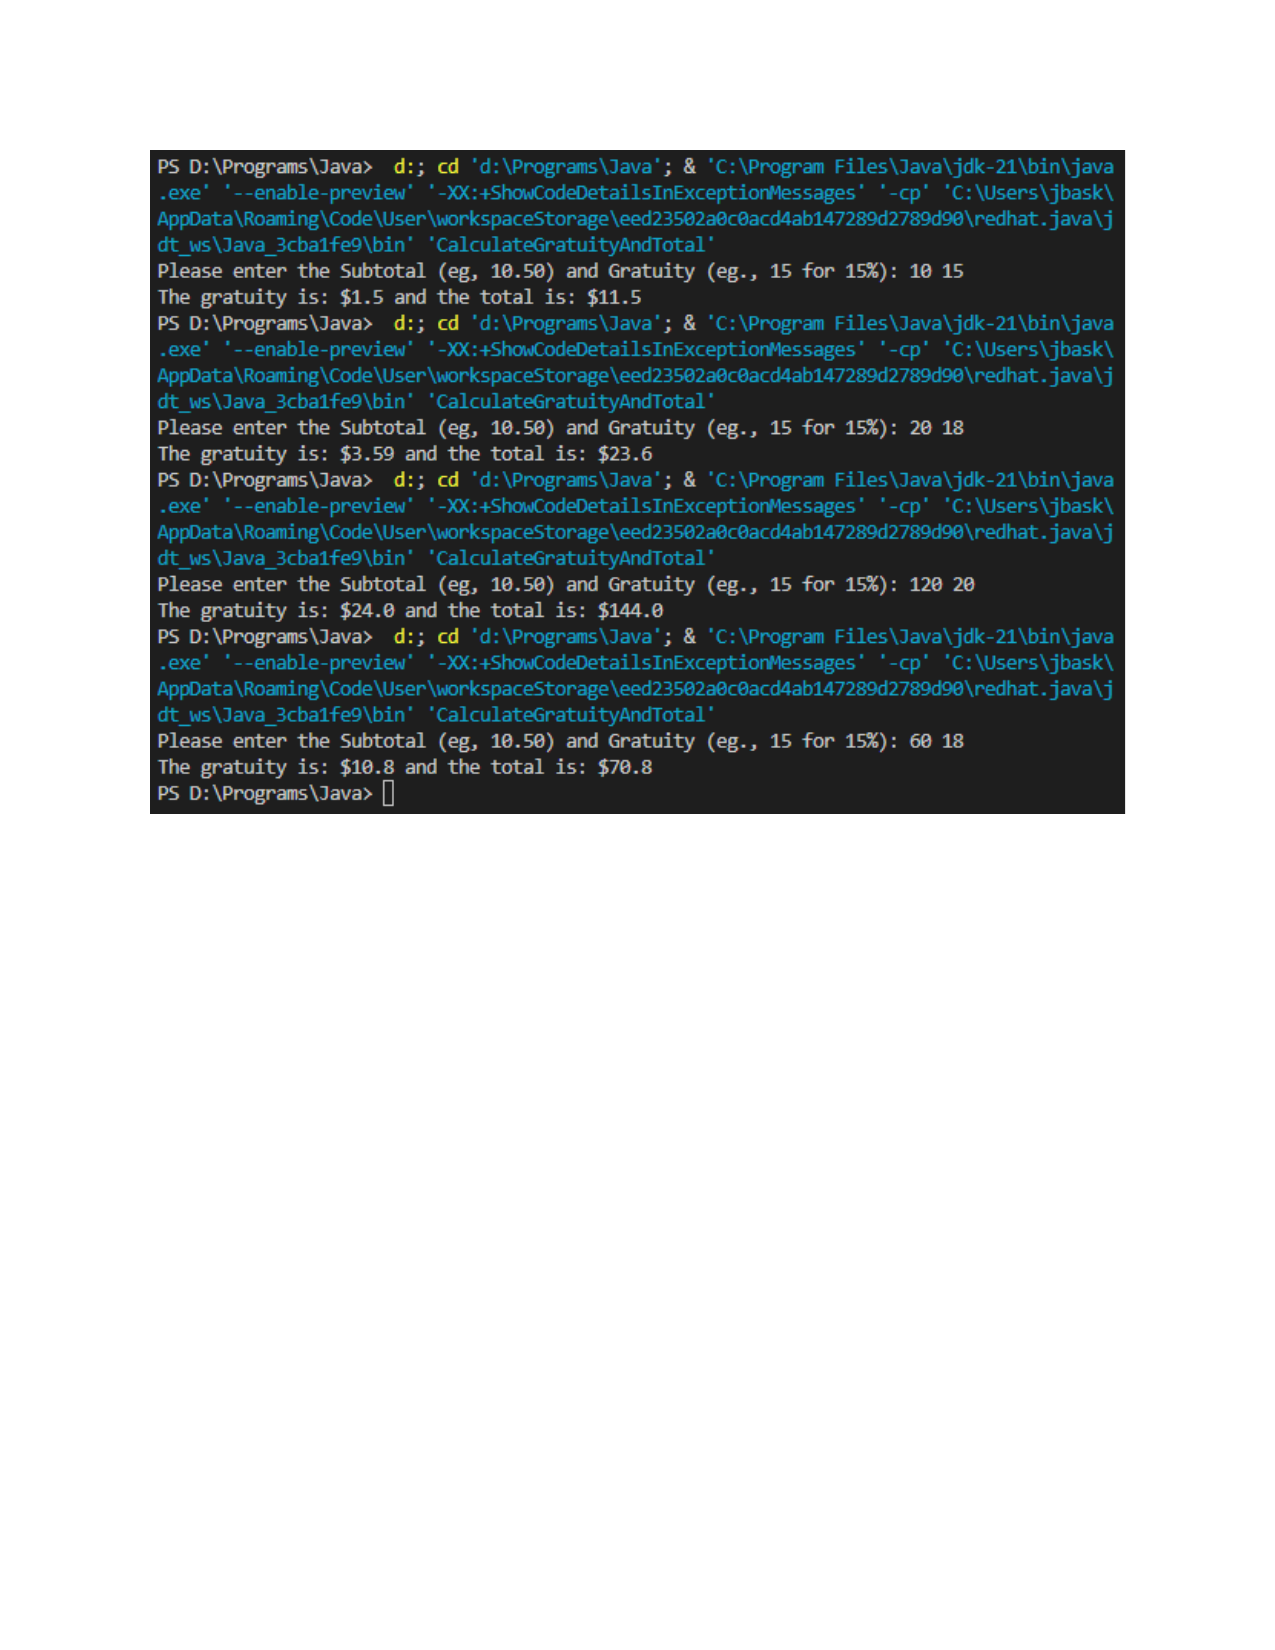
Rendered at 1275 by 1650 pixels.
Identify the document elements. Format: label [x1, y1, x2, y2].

picture [150, 150, 1125, 814]
